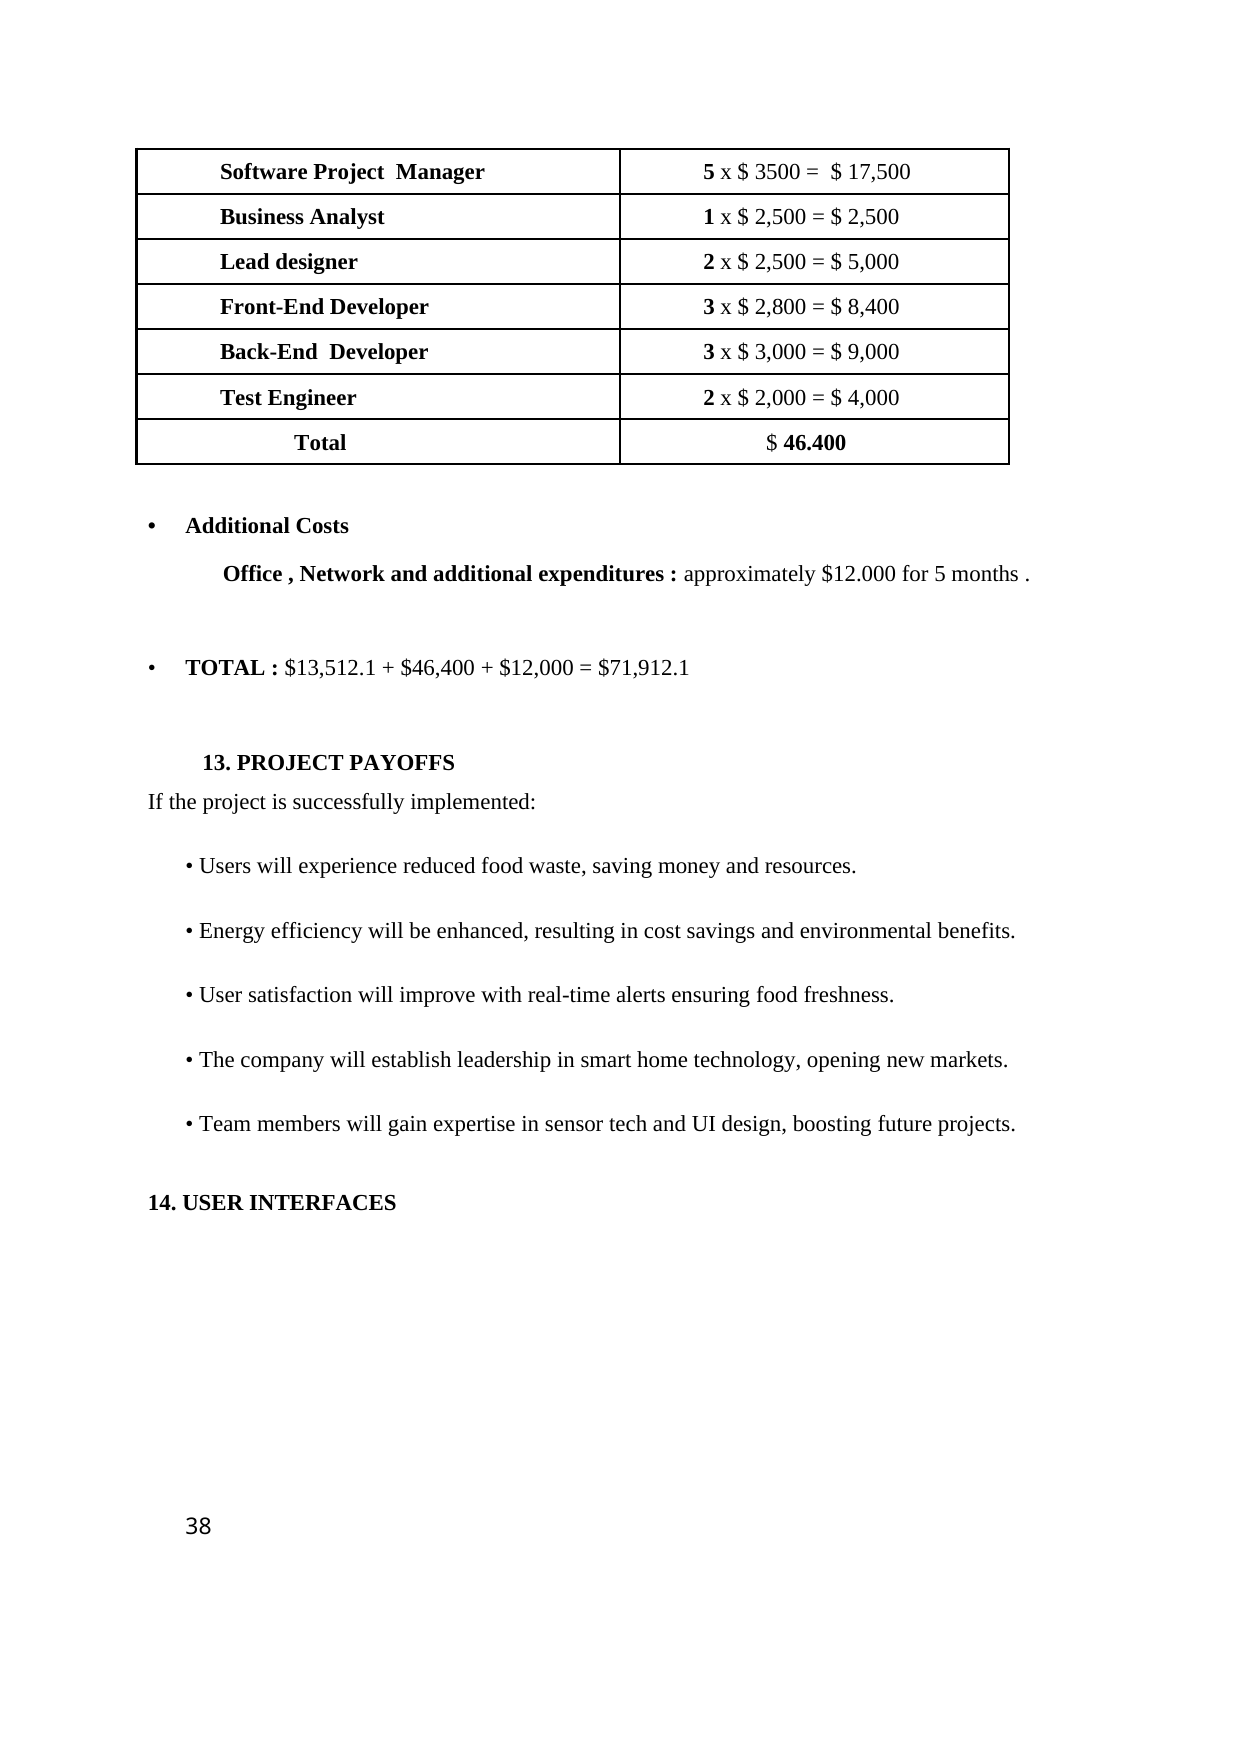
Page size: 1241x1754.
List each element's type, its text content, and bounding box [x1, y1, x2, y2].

text •⁠ ⁠User satisfaction will improve with real-time alerts ensuring food freshness. [148, 981, 1093, 1008]
table_cell Test Engineer [138, 375, 619, 418]
table_cell 2 x $ 2,500 = $ 5,000 [621, 240, 1008, 283]
text 13. PROJECT PAYOFFS If the project is successfully implemented: [148, 748, 1093, 814]
table_cell Total [138, 420, 619, 463]
table_cell Software Project Manager [138, 150, 619, 193]
list Additional Costs [148, 513, 1093, 539]
text •⁠ ⁠The company will establish leadership in smart home technology, opening new markets. [148, 1046, 1093, 1072]
table_cell Lead designer [138, 240, 619, 283]
text •⁠ ⁠Team members will gain expertise in sensor tech and UI design, boosting future projects. 14. USER INTERFACES [148, 1110, 1093, 1295]
text •⁠ ⁠Energy efficiency will be enhanced, resulting in cost savings and environmental benefits. [148, 917, 1093, 943]
table_cell $ 46.400 [621, 420, 1008, 463]
table_cell Front-End Developer [138, 285, 619, 328]
table_cell 2 x $ 2,000 = $ 4,000 [621, 375, 1008, 418]
table_cell Business Analyst [138, 195, 619, 238]
table_cell 3 x $ 2,800 = $ 8,400 [621, 285, 1008, 328]
text •⁠ ⁠Users will experience reduced food waste, saving money and resources. [148, 852, 1093, 879]
text Office , Network and additional expenditures : approximately $12.000 for 5 months . [223, 560, 1093, 586]
table_cell 3 x $ 3,000 = $ 9,000 [621, 330, 1008, 373]
table_cell Back-End Developer [138, 330, 619, 373]
list TOTAL : $13,512.1 + $46,400 + $12,000 = $71,912.1 [148, 654, 1093, 681]
table_cell 5 x $ 3500 = $ 17,500 [621, 150, 1008, 193]
table_cell 1 x $ 2,500 = $ 2,500 [621, 195, 1008, 238]
